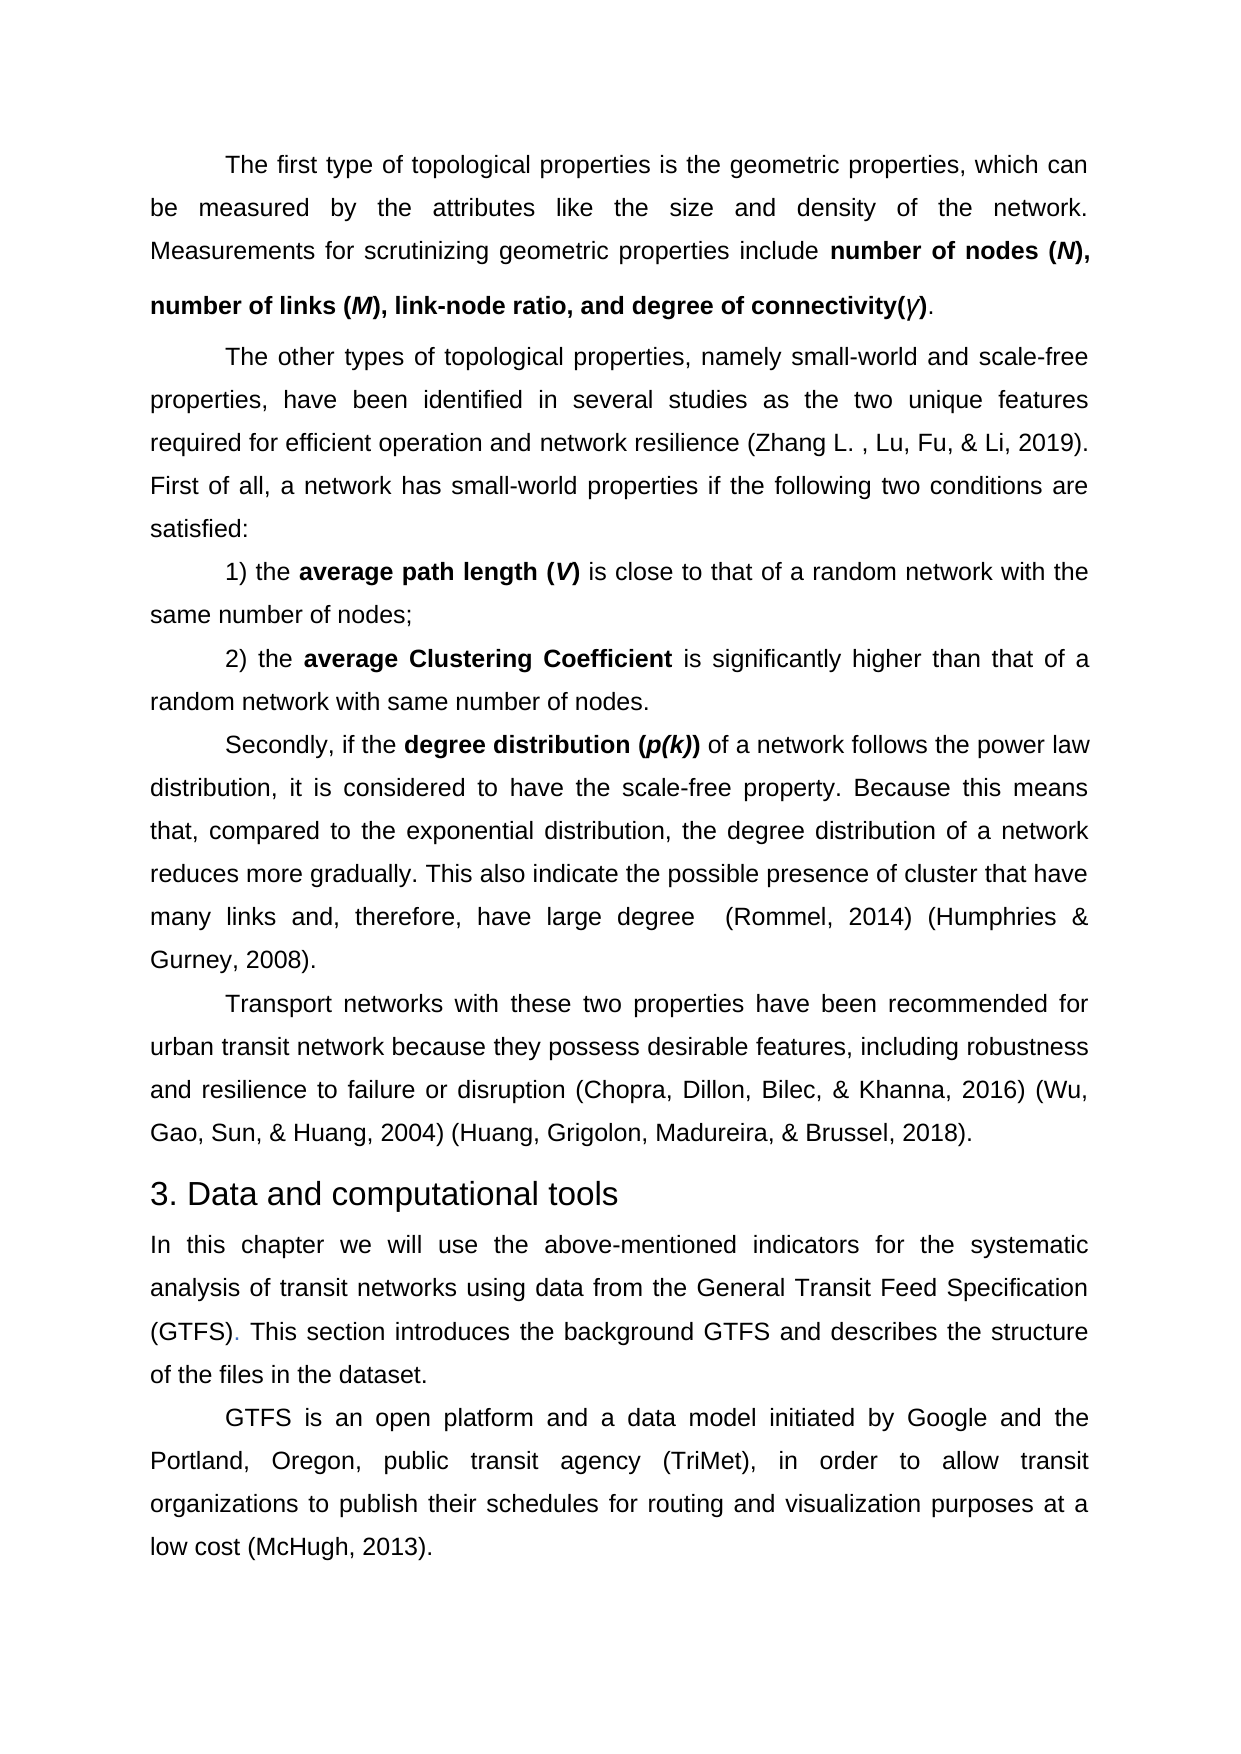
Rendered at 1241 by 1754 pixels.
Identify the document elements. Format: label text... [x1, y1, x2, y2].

text In this chapter we will use the above-mentioned indicators for the systematic analysis of transit networks using data from the General Transit Feed Specification (GTFS). This section introduces the background GTFS and describes the structure of the files in the dataset. [150, 1230, 1090, 1388]
text 1) the average path length (V) is close to that of a random network with the same number of nodes; [150, 557, 1090, 629]
text The other types of topological properties, namely small-world and scale-free properties, have been identified in several studies as the two unique features required for efficient operation and network resilience (Zhang L. , Lu, Fu, & Li, 2019). First of all, a network has small-world properties if the following two conditions are satisfied: [150, 342, 1090, 543]
text The first type of topological properties is the geometric properties, which can be measured by the attributes like the size and density of the network. Measurements for scrutinizing geometric properties include number of nodes (N), number of links (M), link-node ratio, and degree of connectivity(γ). [150, 150, 1090, 322]
text Transport networks with these two properties have been recommended for urban transit network because they possess desirable features, including robustness and resilience to failure or disruption (Chopra, Dillon, Bilec, & Khanna, 2016) (Wu, Gao, Sun, & Huang, 2004) (Huang, Grigolon, Madureira, & Brussel, 2018). [150, 988, 1090, 1147]
text 2) the average Clustering Coefficient is significantly higher than that of a random network with same number of nodes. [150, 643, 1090, 715]
subtitle 3. Data and computational tools [150, 1173, 1090, 1212]
text Secondly, if the degree distribution (p(k)) of a network follows the power law distribution, it is considered to have the scale-free property. Because this means that, compared to the exponential distribution, the degree distribution of a network reduces more gradually. This also indicate the possible presence of cluster that have many links and, therefore, have large degree (Rommel, 2014) (Humphries & Gurney, 2008). [150, 730, 1090, 974]
text GTFS is an open platform and a data model initiated by Google and the Portland, Oregon, public transit agency (TriMet), in order to allow transit organizations to publish their schedules for routing and visualization purposes at a low cost (McHugh, 2013). [150, 1403, 1090, 1561]
